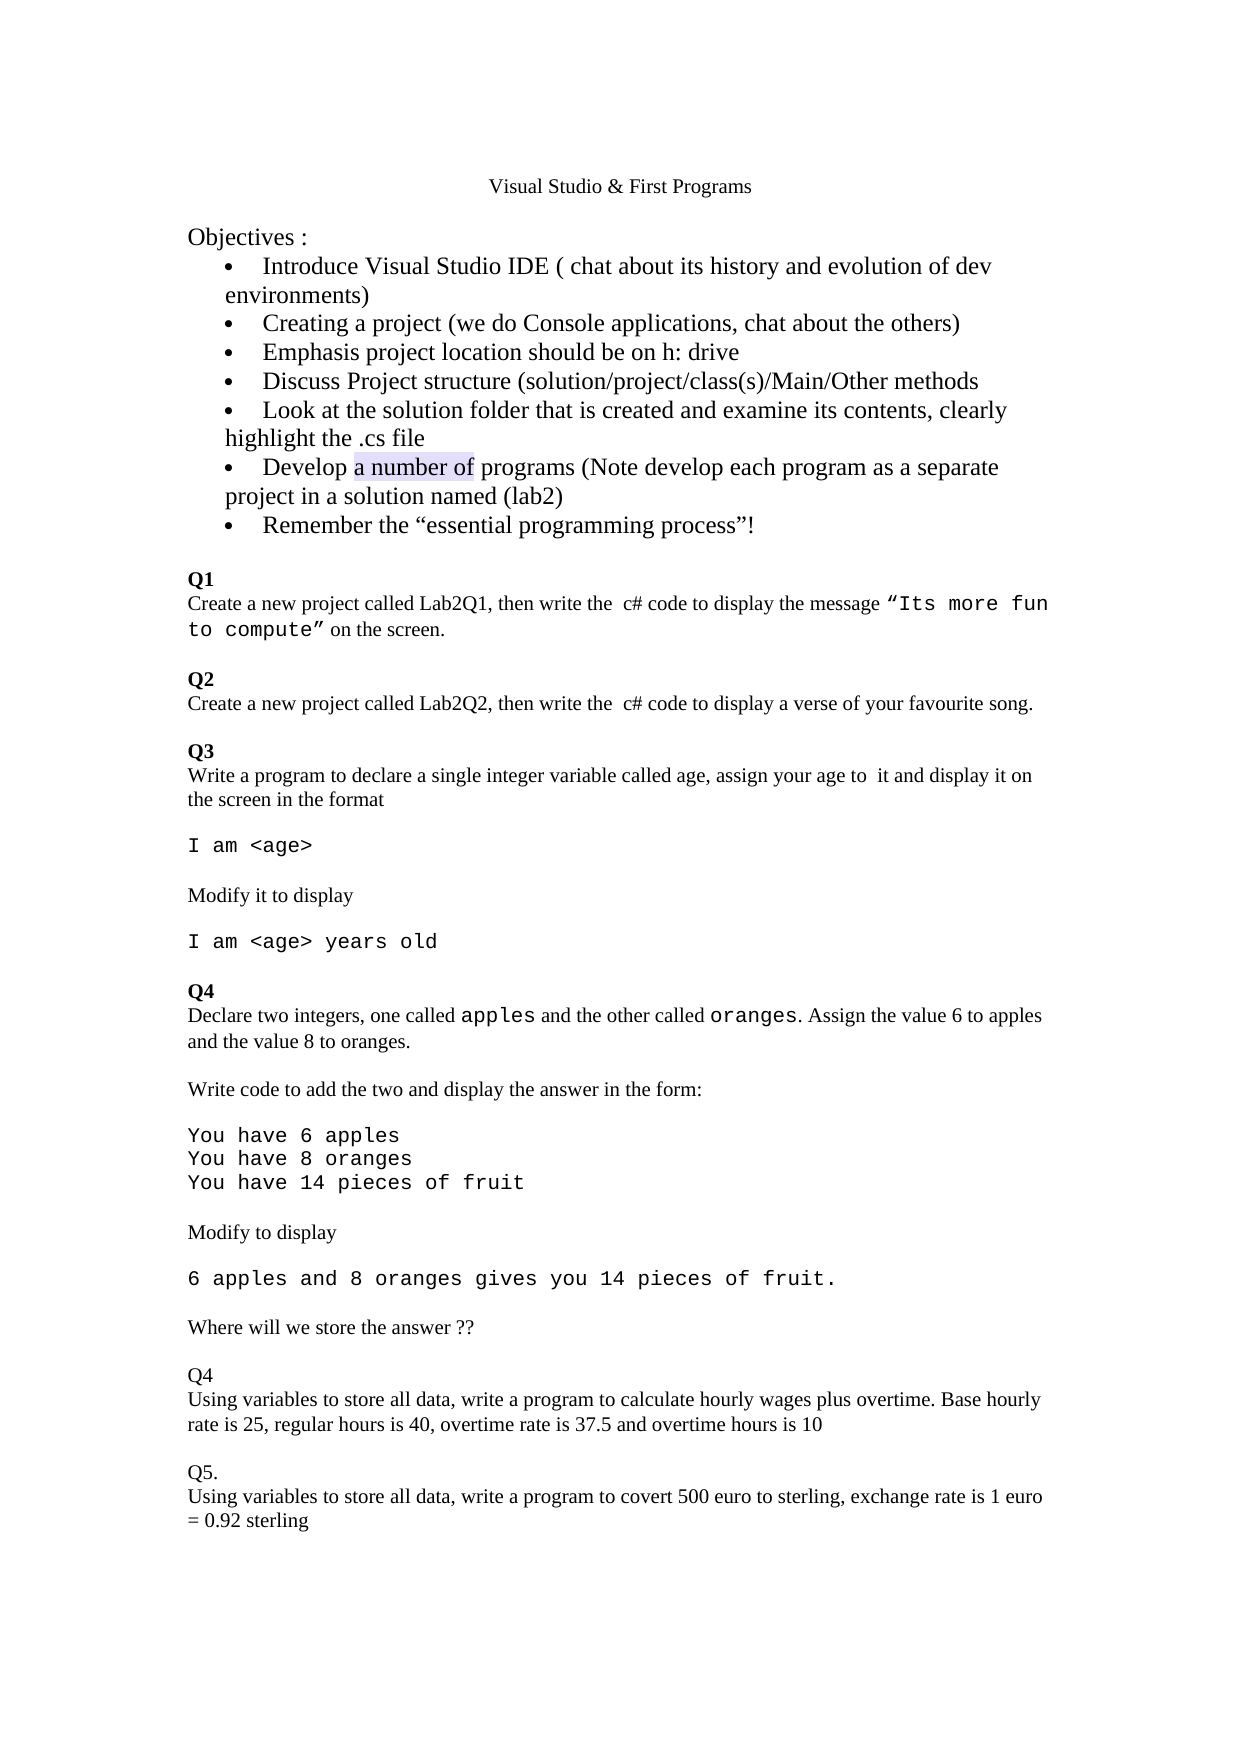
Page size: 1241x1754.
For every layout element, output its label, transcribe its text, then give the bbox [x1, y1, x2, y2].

list Introduce Visual Studio IDE ( chat about its history and evolution of dev environments) [225, 251, 1053, 308]
text Modify to display [187, 1220, 1053, 1244]
text You have 6 apples [187, 1125, 1053, 1148]
list Develop a number of programs (Note develop each program as a separate project in a solution named (lab2) [225, 452, 1053, 510]
text You have 14 pieces of fruit [187, 1172, 1053, 1196]
text Q2 [187, 667, 1053, 691]
list Creating a project (we do Console applications, chat about the others) [225, 308, 1053, 337]
text Using variables to store all data, write a program to calculate hourly wages plus overtime. Base hourly rate is 25, regular hours is 40, overtime rate is 37.5 and overtime hours is 10 [187, 1387, 1053, 1436]
text Write a program to declare a single integer variable called age, assign your age to it and display it on the screen in the format [187, 763, 1053, 811]
text Q1 [187, 567, 1053, 591]
text Visual Studio & First Programs [187, 174, 1053, 198]
text Q4 [187, 1363, 1053, 1387]
text Declare two integers, one called apples and the other called oranges. Assign the value 6 to apples and the value 8 to oranges. [187, 1003, 1053, 1053]
text Using variables to store all data, write a program to covert 500 euro to sterling, exchange rate is 1 euro = 0.92 sterling [187, 1484, 1053, 1532]
text 6 apples and 8 oranges gives you 14 pieces of fruit. [187, 1268, 1053, 1292]
list Look at the solution folder that is created and examine its contents, clearly highlight the .cs file [225, 395, 1053, 452]
text Q5. [187, 1459, 1053, 1484]
text Write code to add the two and display the answer in the form: [187, 1077, 1053, 1101]
text You have 8 oranges [187, 1148, 1053, 1172]
text Modify it to display [187, 883, 1053, 907]
text Where will we store the answer ?? [187, 1315, 1053, 1339]
list Emphasis project location should be on h: drive [225, 337, 1053, 366]
list Remember the “essential programming process”! [225, 510, 1053, 538]
text Create a new project called Lab2Q2, then write the c# code to display a verse of your favourite song. [187, 691, 1053, 715]
text I am <age> [187, 835, 1053, 859]
list Discuss Project structure (solution/project/class(s)/Main/Other methods [225, 366, 1053, 395]
text Create a new project called Lab2Q1, then write the c# code to display the message “Its more fun to compute” on the screen. [187, 591, 1053, 643]
text I am <age> years old [187, 931, 1053, 955]
text Q3 [187, 739, 1053, 763]
text Objectives : [187, 222, 1053, 251]
text Q4 [187, 979, 1053, 1003]
